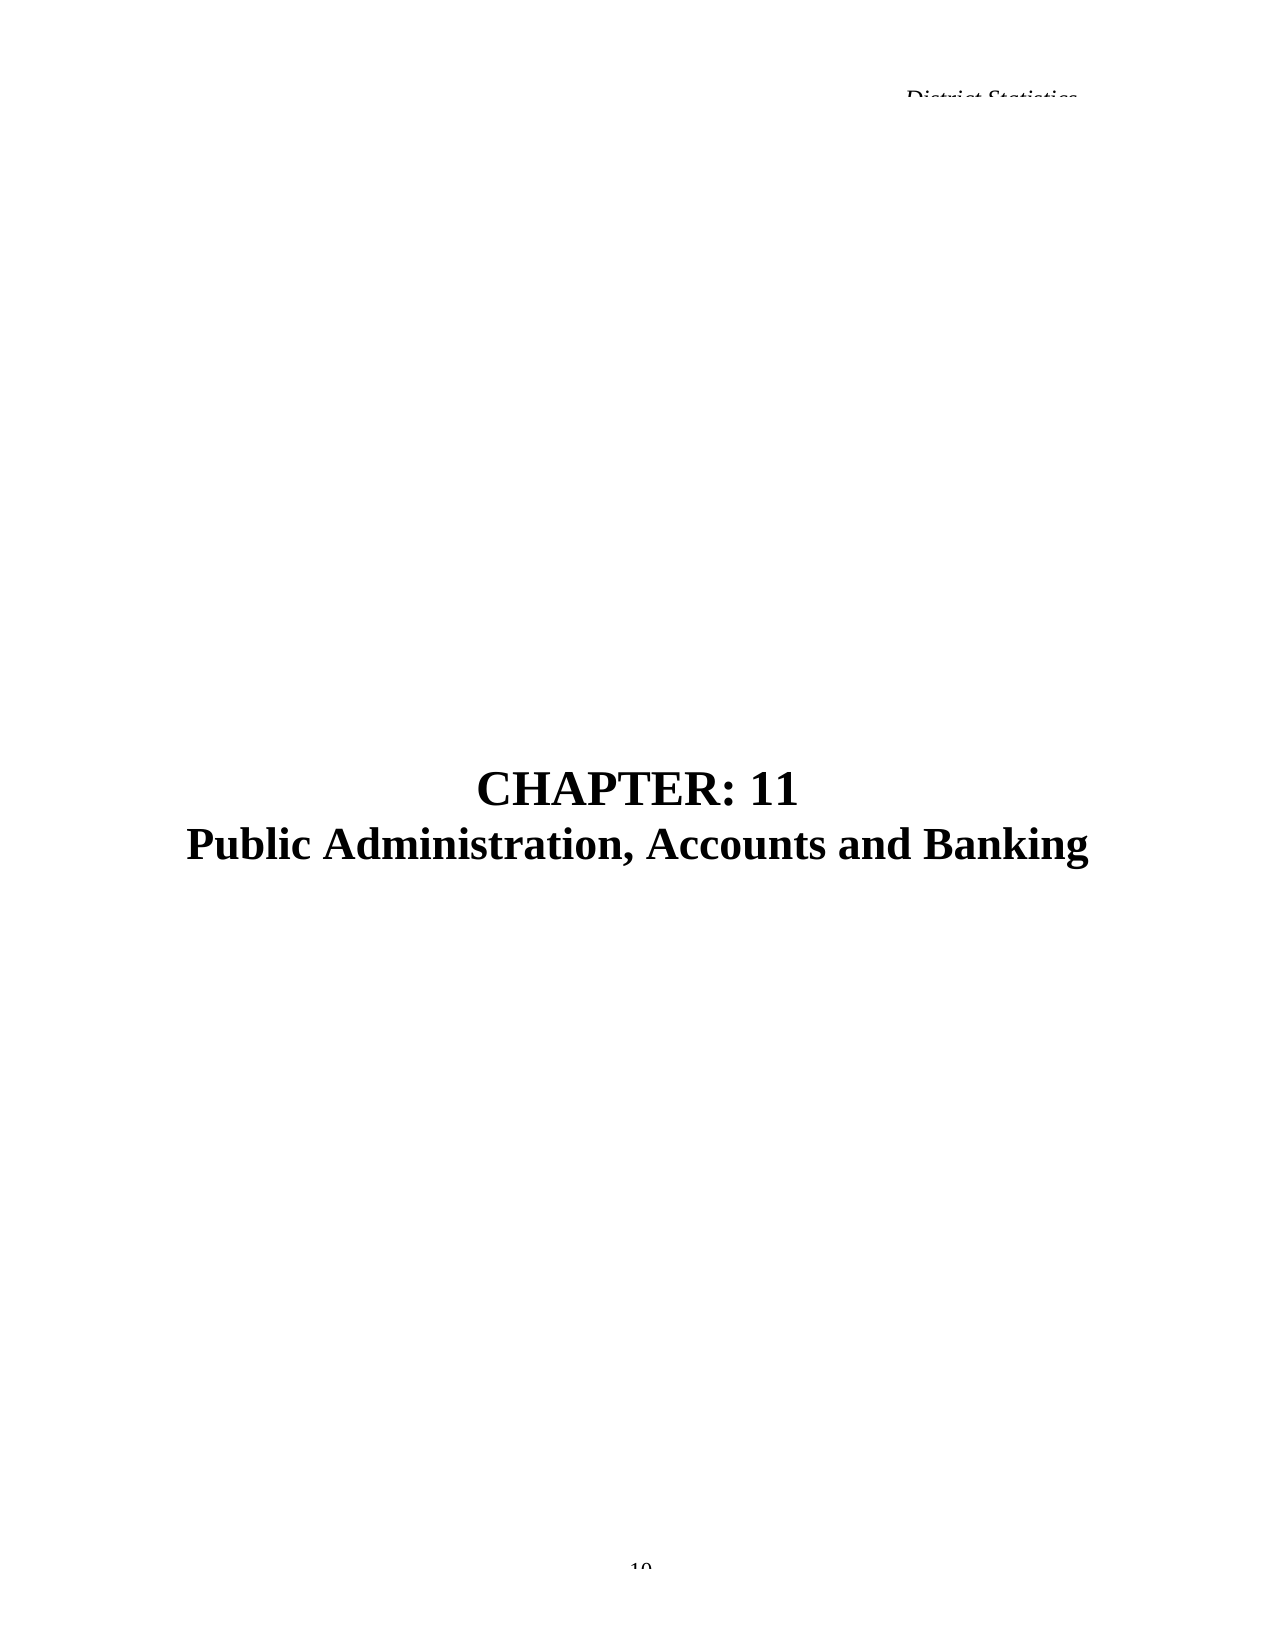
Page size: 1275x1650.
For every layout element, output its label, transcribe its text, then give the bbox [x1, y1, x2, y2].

subtitle Public Administration, Accounts and Banking [143, 817, 1132, 869]
subtitle CHAPTER: 11 [143, 759, 1132, 817]
